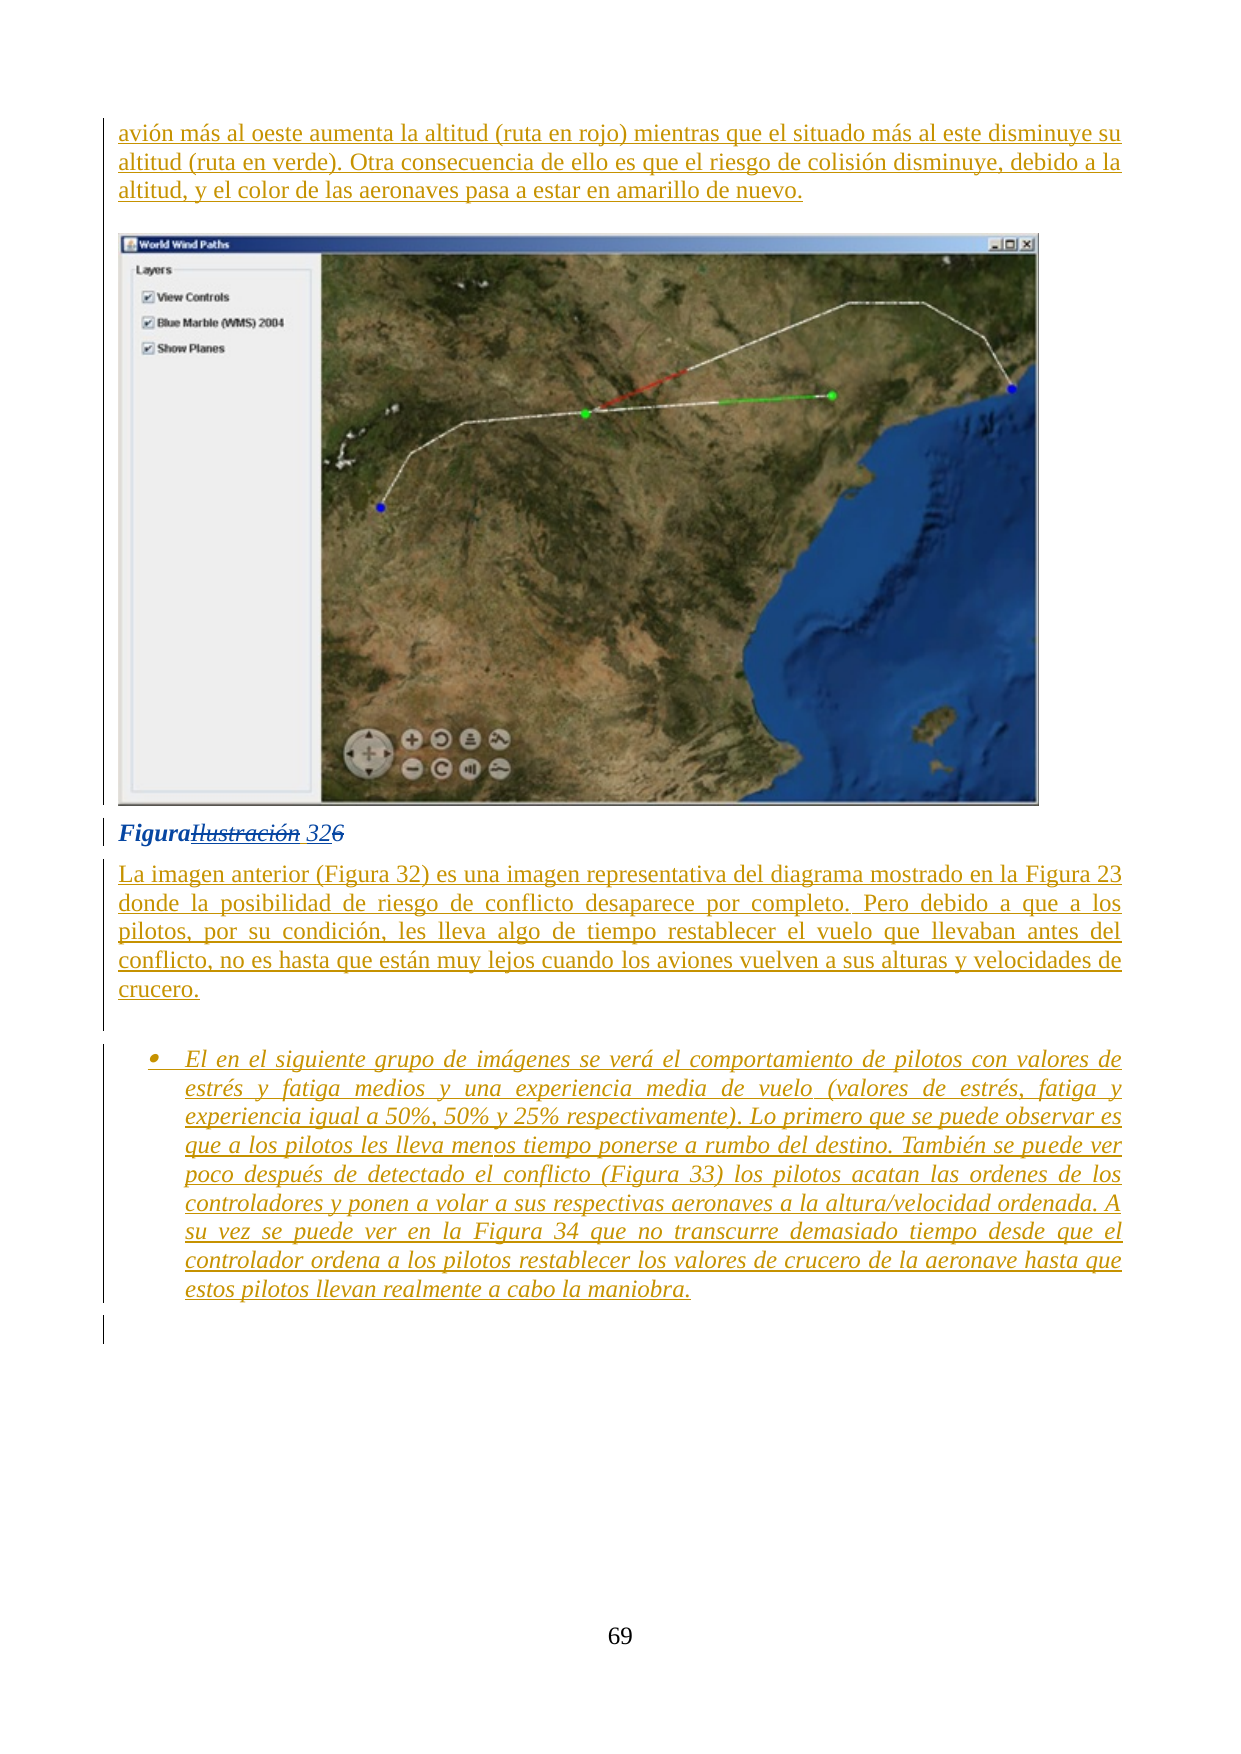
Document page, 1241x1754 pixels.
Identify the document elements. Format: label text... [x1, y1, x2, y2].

picture [118, 233, 1039, 806]
